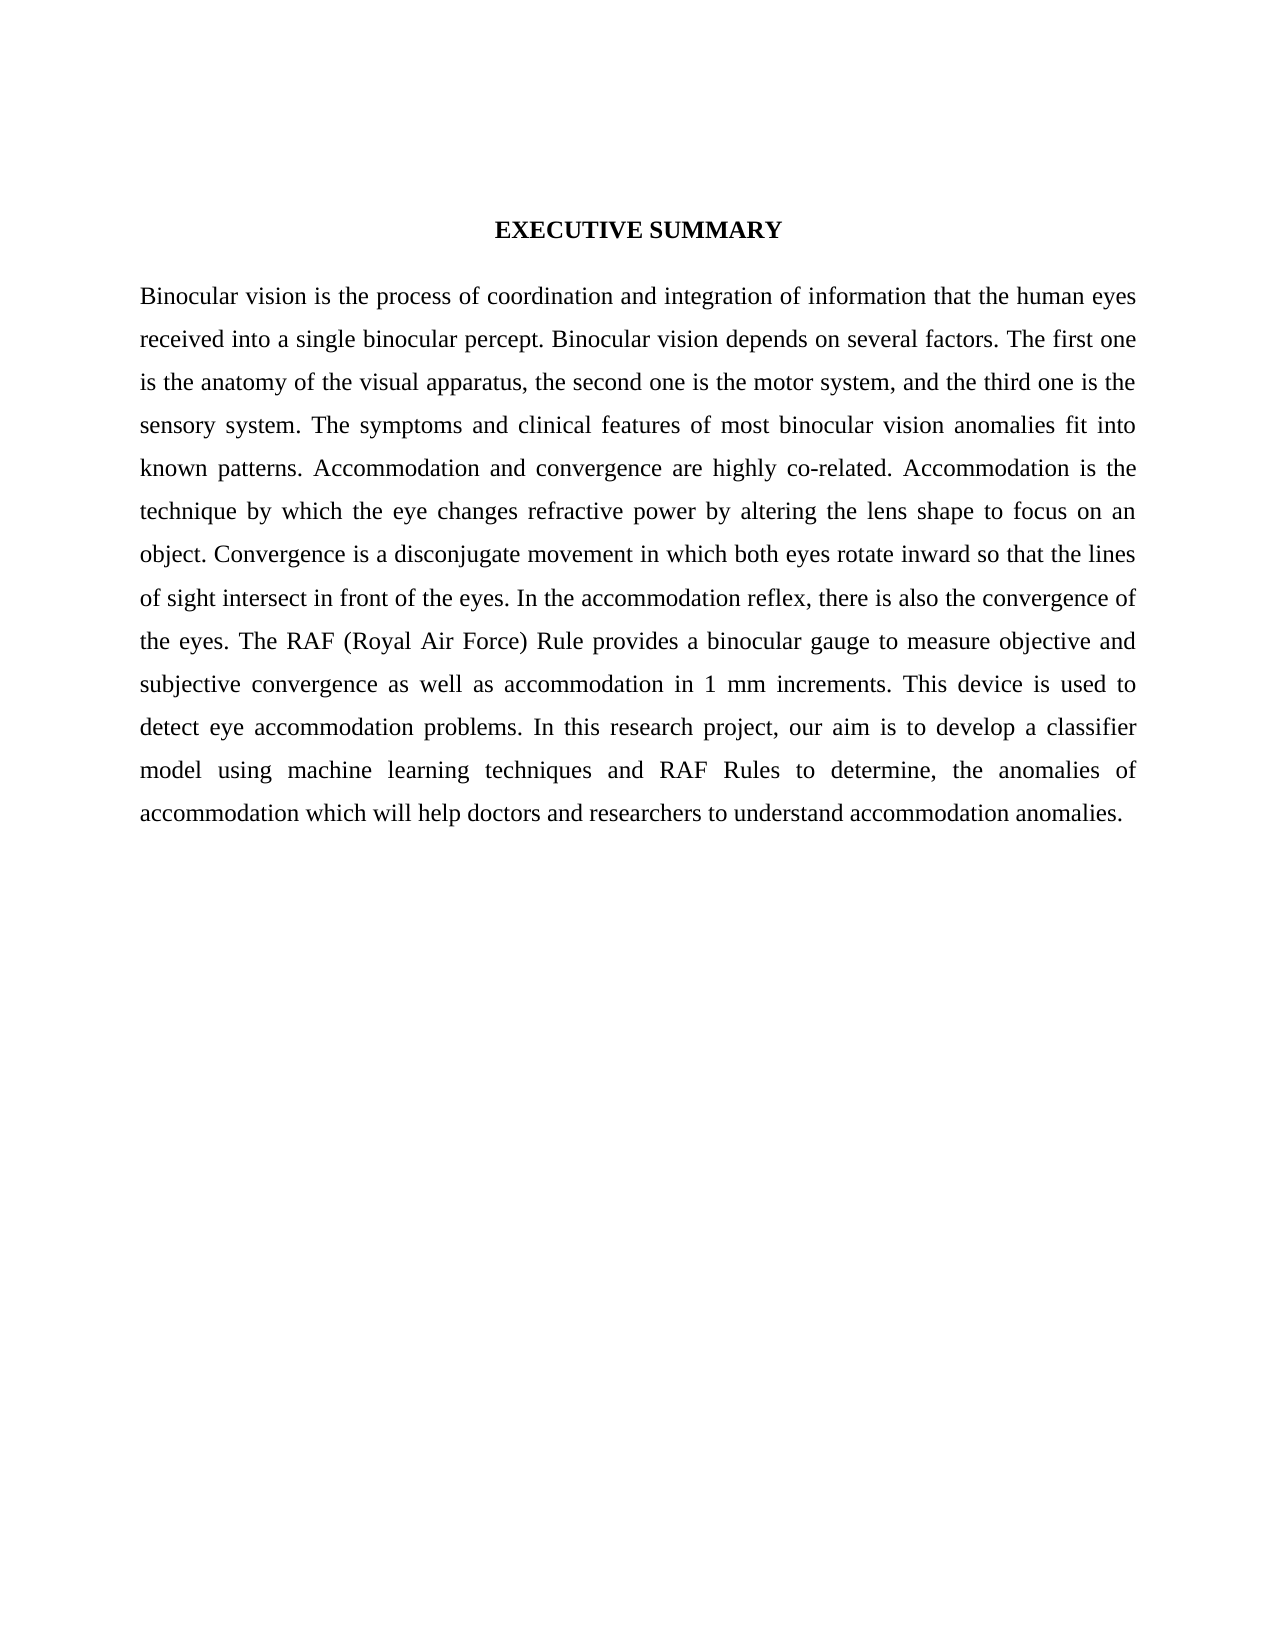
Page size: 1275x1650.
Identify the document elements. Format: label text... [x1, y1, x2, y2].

text Binocular vision is the process of coordination and integration of information that the human eyes received into a single binocular percept. Binocular vision depends on several factors. The first one is the anatomy of the visual apparatus, the second one is the motor system, and the third one is the sensory system. The symptoms and clinical features of most binocular vision anomalies fit into known patterns. Accommodation and convergence are highly co-related. Accommodation is the technique by which the eye changes refractive power by altering the lens shape to focus on an object. Convergence is a disconjugate movement in which both eyes rotate inward so that the lines of sight intersect in front of the eyes. In the accommodation reflex, there is also the convergence of the eyes. The RAF (Royal Air Force) Rule provides a binocular gauge to measure objective and subjective convergence as well as accommodation in 1 mm increments. This device is used to detect eye accommodation problems. In this research project, our aim is to develop a classifier model using machine learning techniques and RAF Rules to determine, the anomalies of accommodation which will help doctors and researchers to understand accommodation anomalies. [139, 281, 1137, 827]
text EXECUTIVE SUMMARY [139, 215, 1137, 243]
